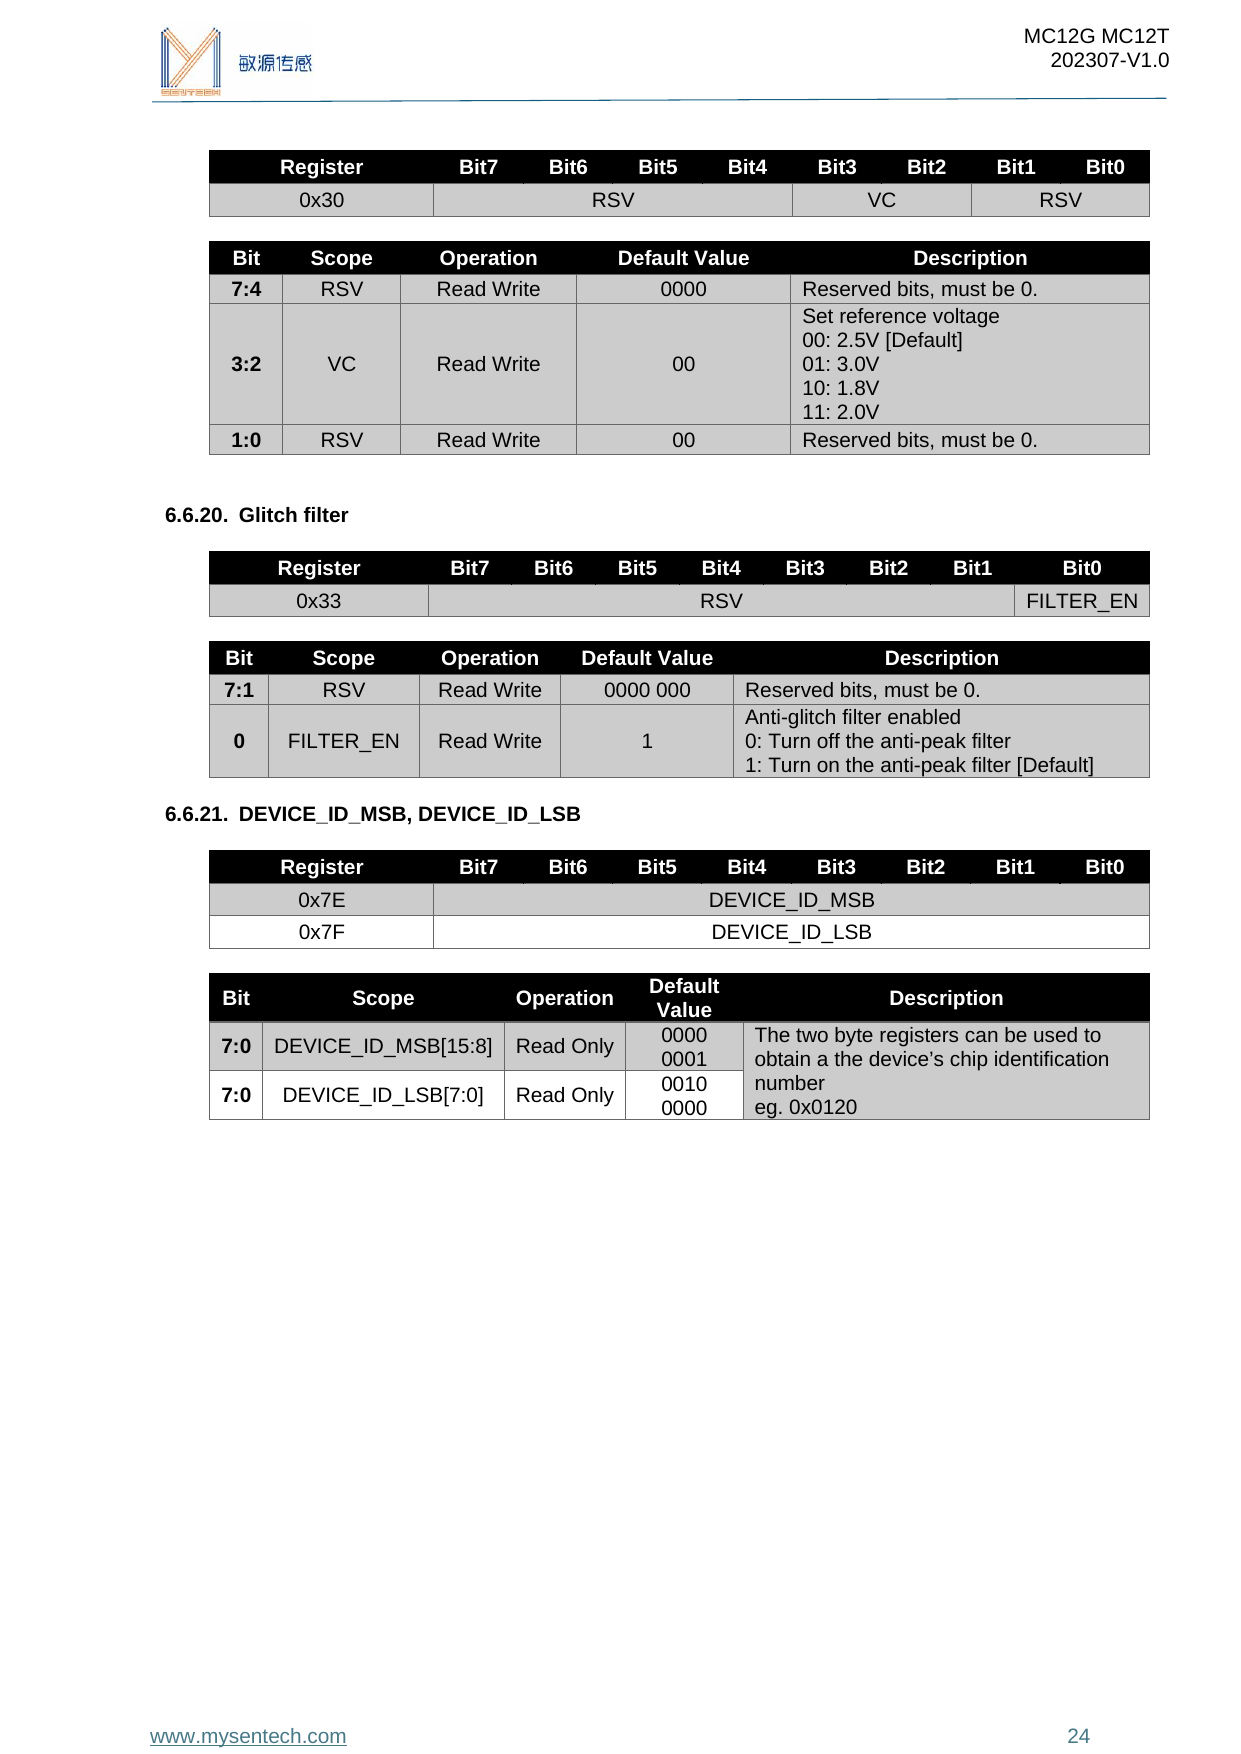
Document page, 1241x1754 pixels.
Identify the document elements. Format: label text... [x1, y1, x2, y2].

table_header Bit2 [882, 851, 970, 883]
table_header Bit2 [882, 151, 971, 183]
table_header Bit1 [972, 151, 1060, 183]
picture [150, 18, 315, 98]
table_cell Reserved bits, must be 0. [791, 425, 1149, 454]
table_cell 0000 0001 [626, 1023, 743, 1070]
table_header Bit7 [434, 151, 523, 183]
table_cell 0x7F [210, 916, 433, 947]
table_header Bit [210, 642, 268, 674]
table_cell Set reference voltage 00: 2.5V [Default] 01: 3.0V 10: 1.8V 11: 2.0V [791, 304, 1149, 424]
table_header Bit5 [613, 851, 701, 883]
table_cell Reserved bits, must be 0. [791, 275, 1149, 303]
table_cell 0 [210, 705, 268, 777]
table_header Default Value [577, 242, 790, 274]
table_cell DEVICE_ID_MSB [434, 884, 1149, 915]
table_header Bit5 [596, 552, 679, 584]
table_header Operation [505, 974, 625, 1021]
table_header Bit0 [1061, 851, 1149, 883]
table_cell Anti-glitch filter enabled 0: Turn off the anti-peak filter 1: Turn on the anti-peak filter [Default] [734, 705, 1149, 777]
table_cell 0x30 [210, 184, 433, 216]
table_cell Read Write [420, 705, 560, 777]
table_header Bit1 [931, 552, 1014, 584]
table_header Bit6 [524, 851, 612, 883]
table_header Bit7 [434, 851, 523, 883]
table_header Scope [269, 642, 419, 674]
table_header Bit3 [764, 552, 846, 584]
table_header Bit3 [793, 151, 881, 183]
table_cell 7:0 [210, 1023, 262, 1070]
table_cell 3:2 [210, 304, 282, 424]
table_header Scope [263, 974, 504, 1021]
table_cell Read Write [401, 275, 576, 303]
table_header Description [744, 974, 1149, 1021]
table_cell 0010 0000 [626, 1071, 743, 1119]
table_cell Reserved bits, must be 0. [734, 675, 1149, 704]
table_header Bit0 [1015, 552, 1149, 584]
table_header Bit4 [702, 851, 791, 883]
table_header Bit6 [512, 552, 595, 584]
table_header Description [734, 642, 1149, 674]
table_header Default Value [561, 642, 733, 674]
table_header Bit0 [1061, 151, 1149, 183]
subtitle DEVICE_ID_MSB, DEVICE_ID_LSB [165, 802, 1090, 826]
table_cell FILTER_EN [269, 705, 419, 777]
table_cell Read Only [505, 1023, 625, 1070]
table_header Default Value [626, 974, 743, 1021]
table_cell 1:0 [210, 425, 282, 454]
table_cell 0x7E [210, 884, 433, 915]
table_header Bit1 [971, 851, 1059, 883]
table_cell 00 [577, 425, 790, 454]
table_header Bit [210, 242, 282, 274]
table_cell FILTER_EN [1015, 585, 1149, 616]
table_cell RSV [283, 425, 400, 454]
table_cell 0000 000 [561, 675, 733, 704]
table_cell 0x33 [210, 585, 428, 616]
table_cell 7:0 [210, 1071, 262, 1119]
table_header Register [210, 151, 433, 183]
table_header Bit5 [613, 151, 702, 183]
table_cell 1 [561, 705, 733, 777]
table_cell VC [283, 304, 400, 424]
table_header Bit4 [703, 151, 792, 183]
table_cell RSV [972, 184, 1149, 216]
table_cell DEVICE_ID_MSB[15:8] [263, 1023, 504, 1070]
table_header Operation [420, 642, 560, 674]
table_cell VC [793, 184, 971, 216]
table_header Scope [283, 242, 400, 274]
table_cell Read Write [401, 304, 576, 424]
table_header Bit [210, 974, 262, 1021]
table_header Bit6 [524, 151, 612, 183]
table_header Register [210, 552, 428, 584]
table_cell 00 [577, 304, 790, 424]
table_cell RSV [429, 585, 1014, 616]
table_cell The two byte registers can be used to obtain a the device’s chip identification number eg. 0x0120 [744, 1023, 1149, 1119]
subtitle Glitch filter [165, 503, 1090, 527]
table_header Bit3 [792, 851, 881, 883]
table_cell Read Write [420, 675, 560, 704]
table_cell 0000 [577, 275, 790, 303]
table_cell RSV [269, 675, 419, 704]
table_cell DEVICE_ID_LSB [434, 916, 1149, 947]
table_cell 7:1 [210, 675, 268, 704]
table_header Bit7 [429, 552, 511, 584]
table_cell DEVICE_ID_LSB[7:0] [263, 1071, 504, 1119]
table_header Bit2 [847, 552, 930, 584]
table_header Register [210, 851, 433, 883]
table_header Bit4 [680, 552, 763, 584]
table_header Operation [401, 242, 576, 274]
table_cell RSV [434, 184, 792, 216]
table_cell RSV [283, 275, 400, 303]
table_cell Read Only [505, 1071, 625, 1119]
table_cell 7:4 [210, 275, 282, 303]
table_cell Read Write [401, 425, 576, 454]
table_header Description [791, 242, 1149, 274]
